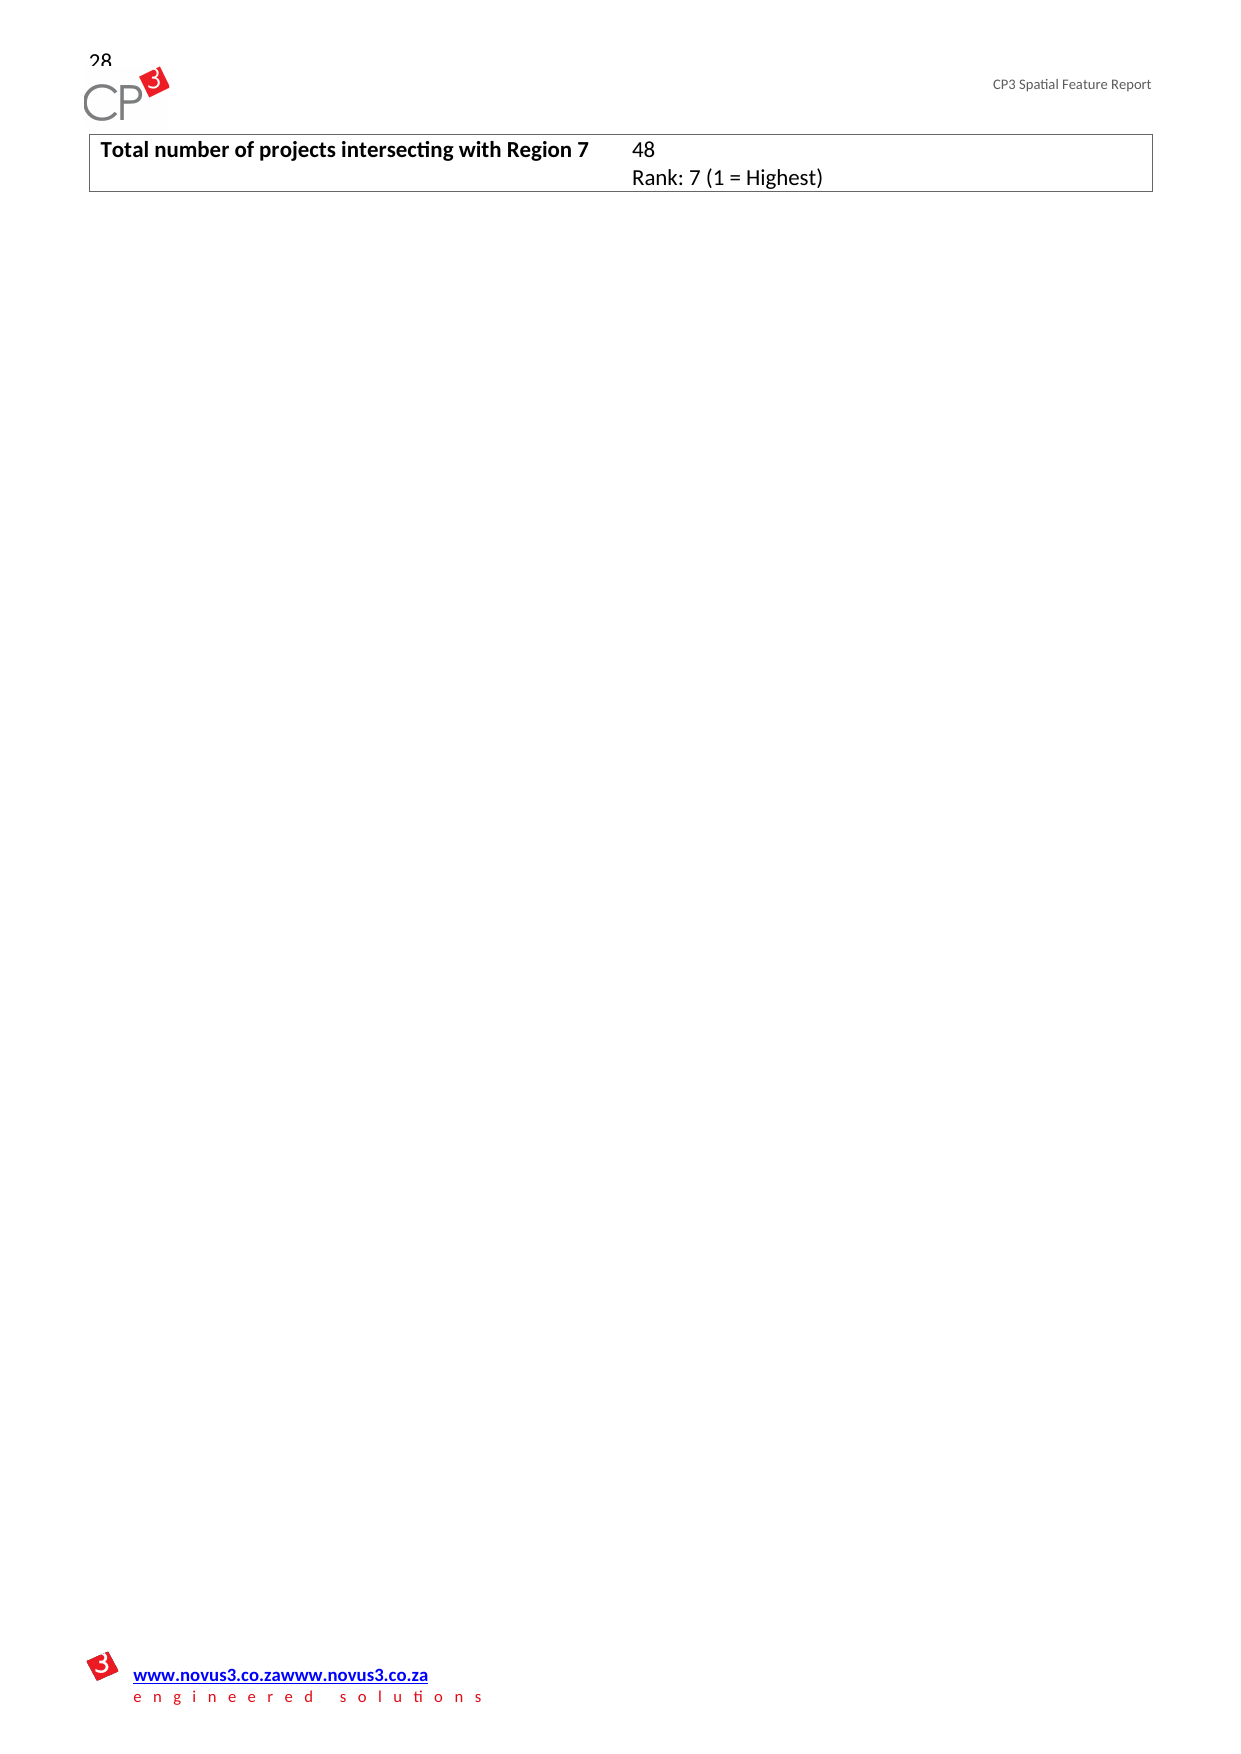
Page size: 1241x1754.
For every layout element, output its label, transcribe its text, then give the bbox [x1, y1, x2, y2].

table_cell 48 Rank: 7 (1 = Highest) [621, 135, 1152, 191]
table_cell Total number of projects intersecting with Region 7 [90, 135, 621, 191]
picture [83, 66, 170, 132]
picture [86, 1651, 119, 1681]
